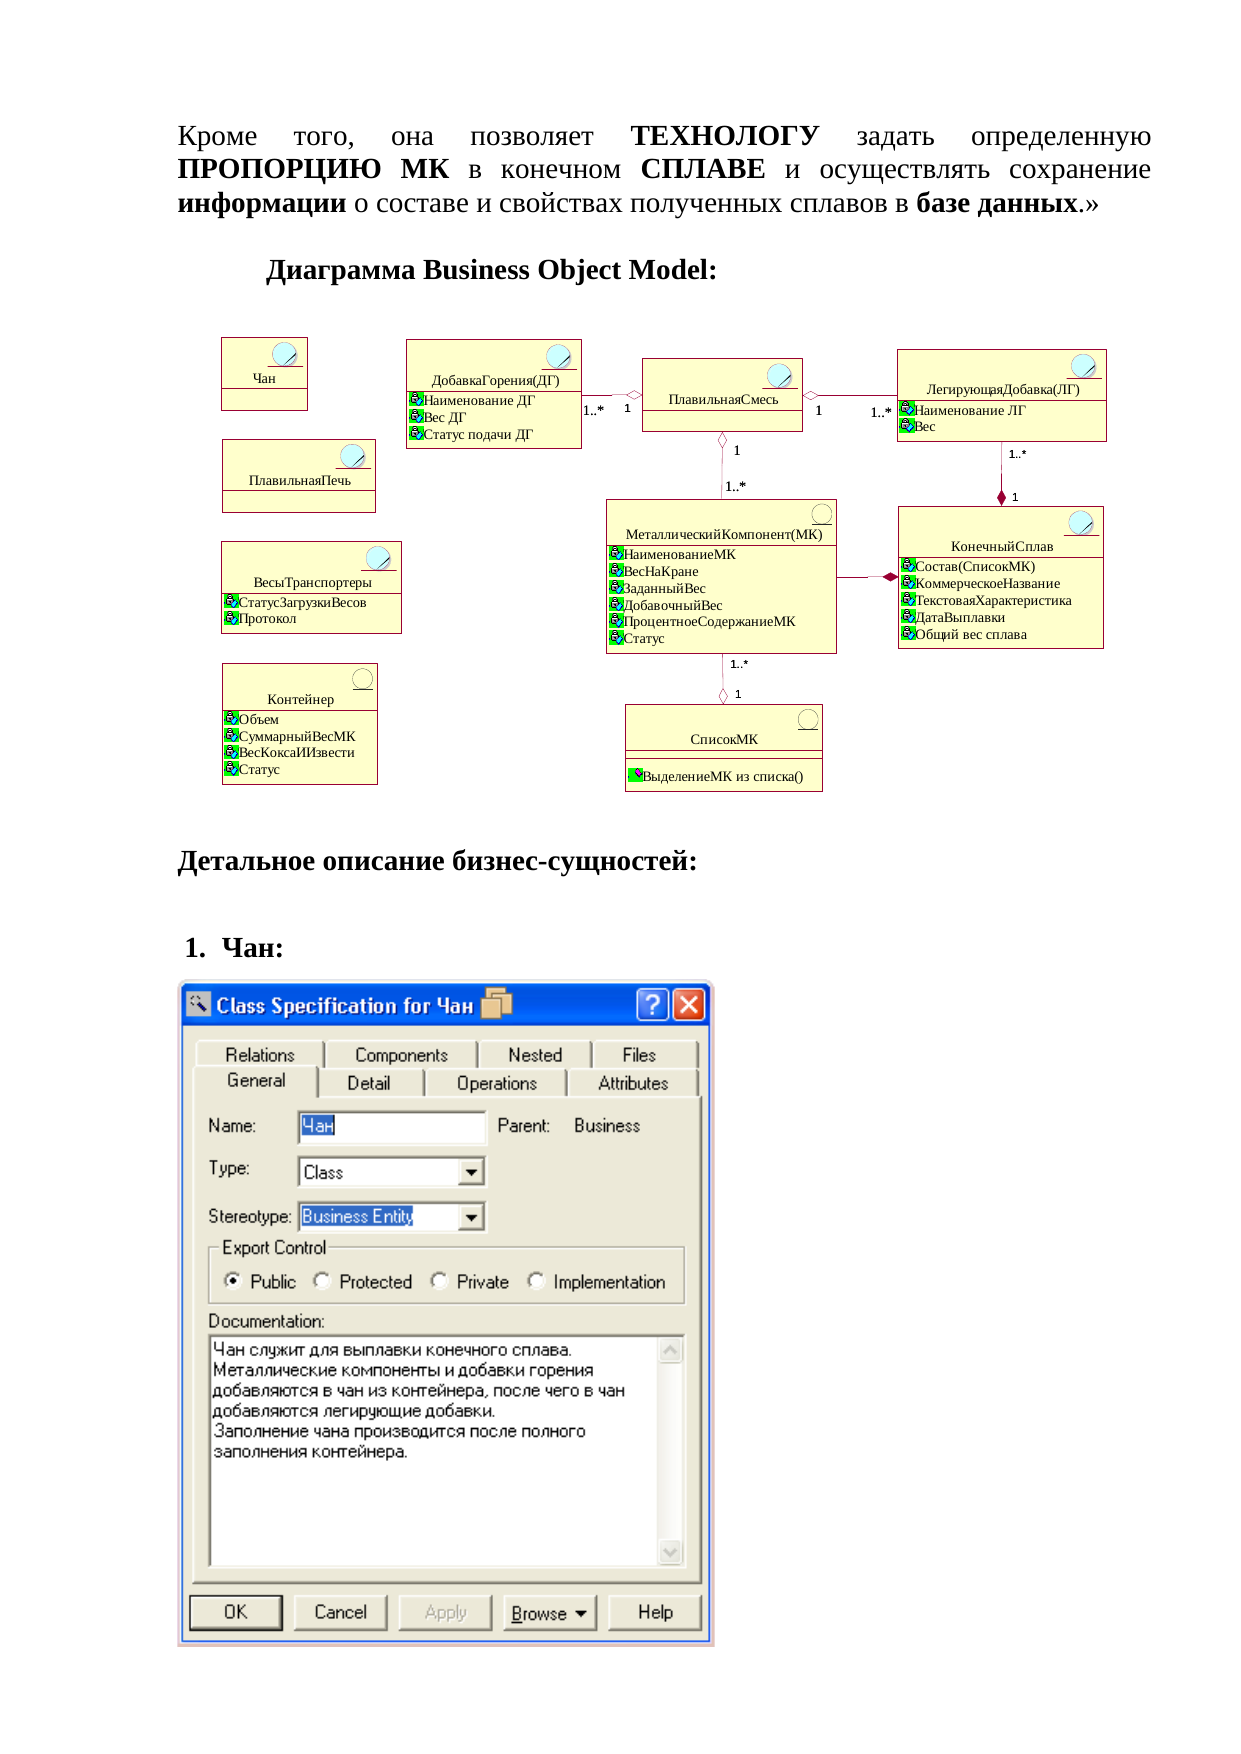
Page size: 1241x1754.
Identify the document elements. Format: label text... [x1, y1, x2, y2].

picture [177, 979, 715, 1647]
list Чан: [184, 930, 1152, 964]
text Диаграмма Business Object Model: [177, 252, 1152, 286]
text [177, 118, 1152, 219]
text Детальное описание бизнес-сущностей: [177, 814, 1152, 877]
